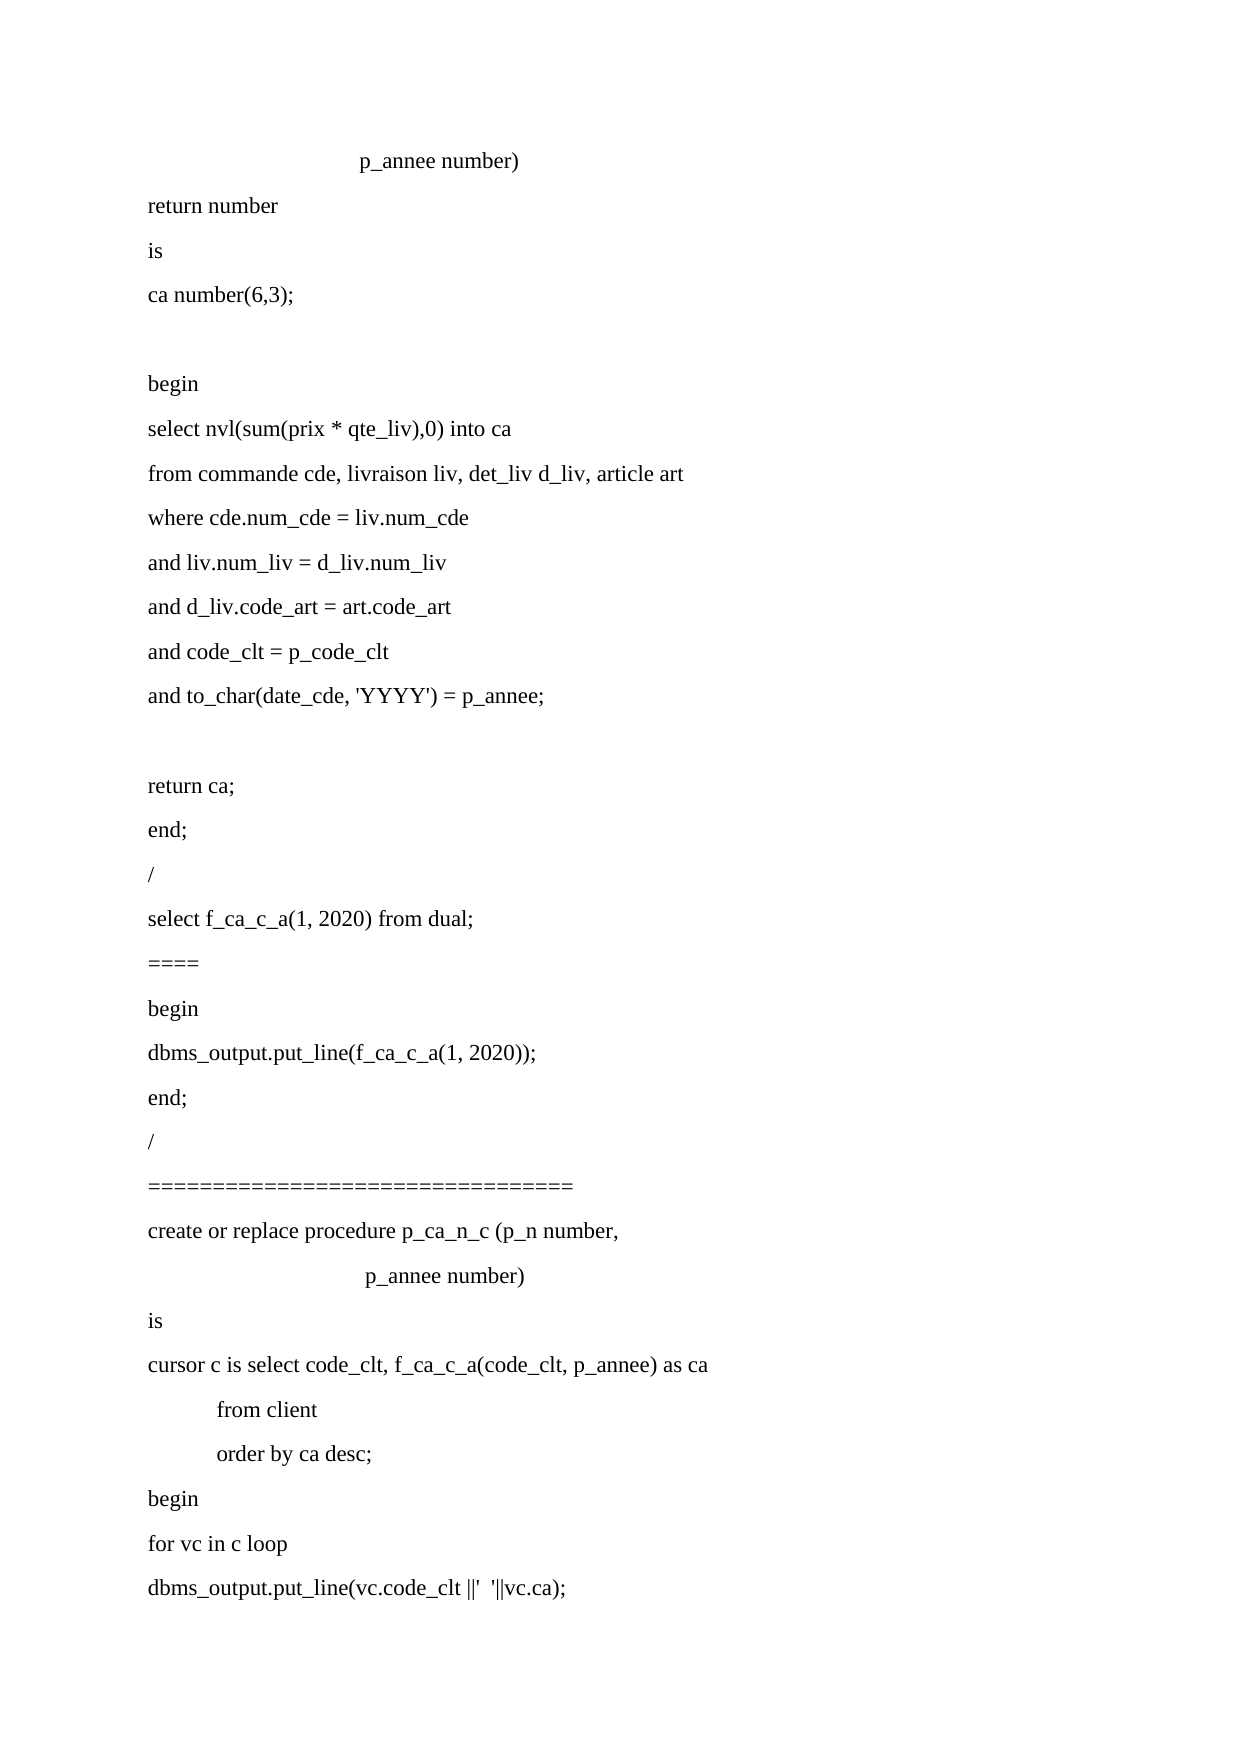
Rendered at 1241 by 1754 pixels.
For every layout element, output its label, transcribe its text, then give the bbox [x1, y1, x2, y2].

text return number [148, 192, 1093, 218]
text ==== [148, 950, 1093, 976]
text p_annee number) [148, 1262, 1093, 1288]
text return ca; [148, 772, 1093, 798]
text and d_liv.code_art = art.code_art [148, 593, 1093, 620]
text is [148, 237, 1093, 263]
text end; [148, 816, 1093, 843]
text and code_clt = p_code_clt [148, 638, 1093, 664]
text and to_char(date_cde, 'YYYY') = p_annee; [148, 683, 1093, 709]
text end; [148, 1084, 1093, 1110]
text create or replace procedure p_ca_n_c (p_n number, [148, 1218, 1093, 1244]
text where cde.num_cde = liv.num_cde [148, 504, 1093, 531]
text from client [148, 1396, 1093, 1422]
text / [148, 1128, 1093, 1155]
text begin [148, 371, 1093, 397]
text is [148, 1307, 1093, 1333]
text ca number(6,3); [148, 281, 1093, 308]
text dbms_output.put_line(f_ca_c_a(1, 2020)); [148, 1039, 1093, 1066]
text cursor c is select code_clt, f_ca_c_a(code_clt, p_annee) as ca [148, 1351, 1093, 1378]
text dbms_output.put_line(vc.code_clt ||' '||vc.ca); [148, 1574, 1093, 1601]
text select nvl(sum(prix * qte_liv),0) into ca [148, 415, 1093, 441]
text begin [148, 1485, 1093, 1511]
text and liv.num_liv = d_liv.num_liv [148, 549, 1093, 575]
text from commande cde, livraison liv, det_liv d_liv, article art [148, 460, 1093, 486]
text / [148, 861, 1093, 887]
text p_annee number) [148, 148, 1093, 174]
text order by ca desc; [148, 1441, 1093, 1467]
text ================================= [148, 1173, 1093, 1199]
text select f_ca_c_a(1, 2020) from dual; [148, 906, 1093, 932]
text for vc in c loop [148, 1530, 1093, 1556]
text begin [148, 995, 1093, 1021]
